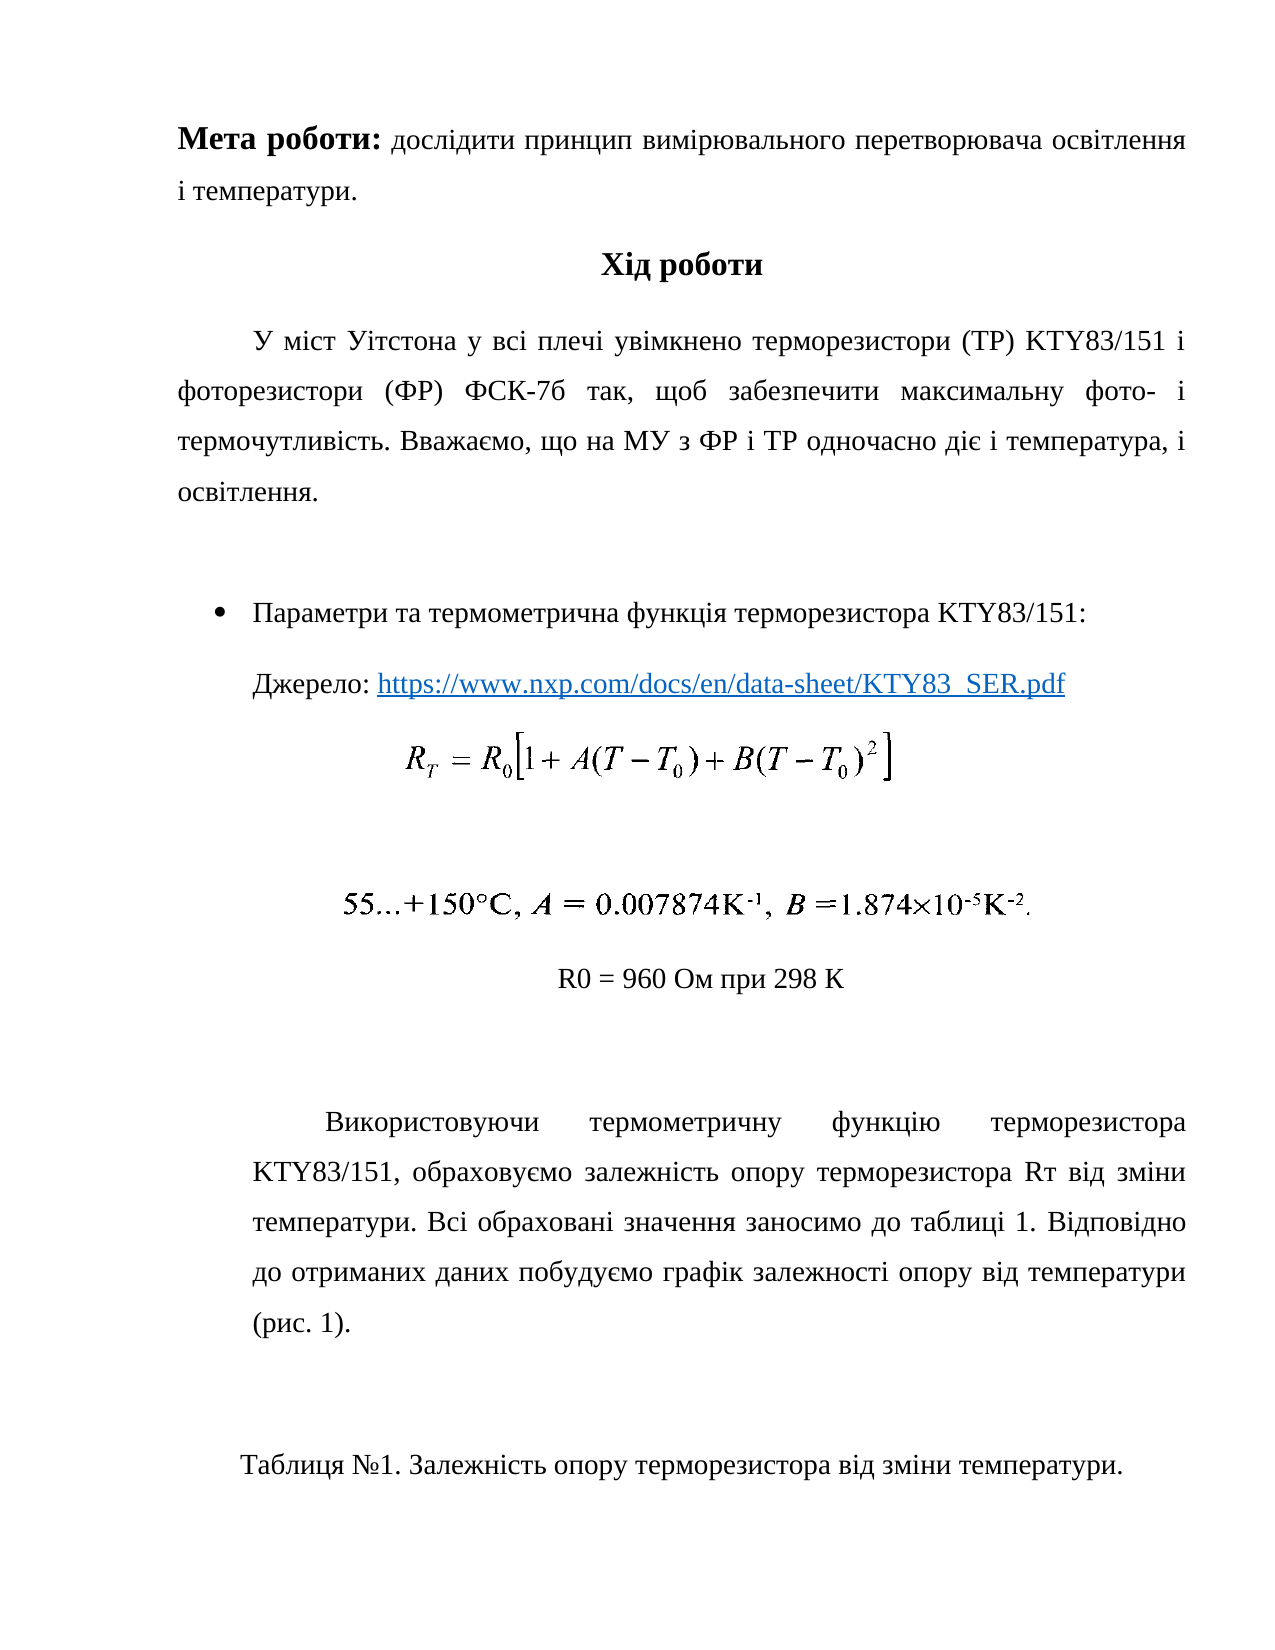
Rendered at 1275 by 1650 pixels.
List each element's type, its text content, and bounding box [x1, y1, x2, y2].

text Хід роботи [177, 244, 1186, 283]
text Джерело: https://www.nxp.com/docs/en/data-sheet/KTY83_SER.pdf [252, 666, 1186, 700]
picture [334, 888, 1030, 924]
text Таблиця №1. Залежність опору терморезистора від зміни температури. [177, 1447, 1186, 1481]
list Параметри та термометрична функція терморезистора KTY83/151: [215, 595, 1186, 629]
text R0 = 960 Ом при 298 К [215, 737, 1186, 995]
text Використовуючи термометричну функцію терморезистора KTY83/151, обраховуємо залежність опору терморезистора Rт від зміни температури. Всі обраховані значення заносимо до таблиці 1. Відповідно до отриманих даних побудуємо графік залежності опору від температури (рис. 1). [252, 1104, 1186, 1338]
picture [381, 718, 894, 802]
text Мета роботи: дослідити принцип вимірювального перетворювача освітлення і температури. [177, 118, 1186, 207]
text У міст Уітстона у всі плечі увімкнено терморезистори (ТР) KTY83/151 і фоторезистори (ФР) ФСК-7б так, щоб забезпечити максимальну фото- і термочутливість. Вважаємо, що на МУ з ФР і ТР одночасно діє і температура, і освітлення. [177, 323, 1186, 507]
